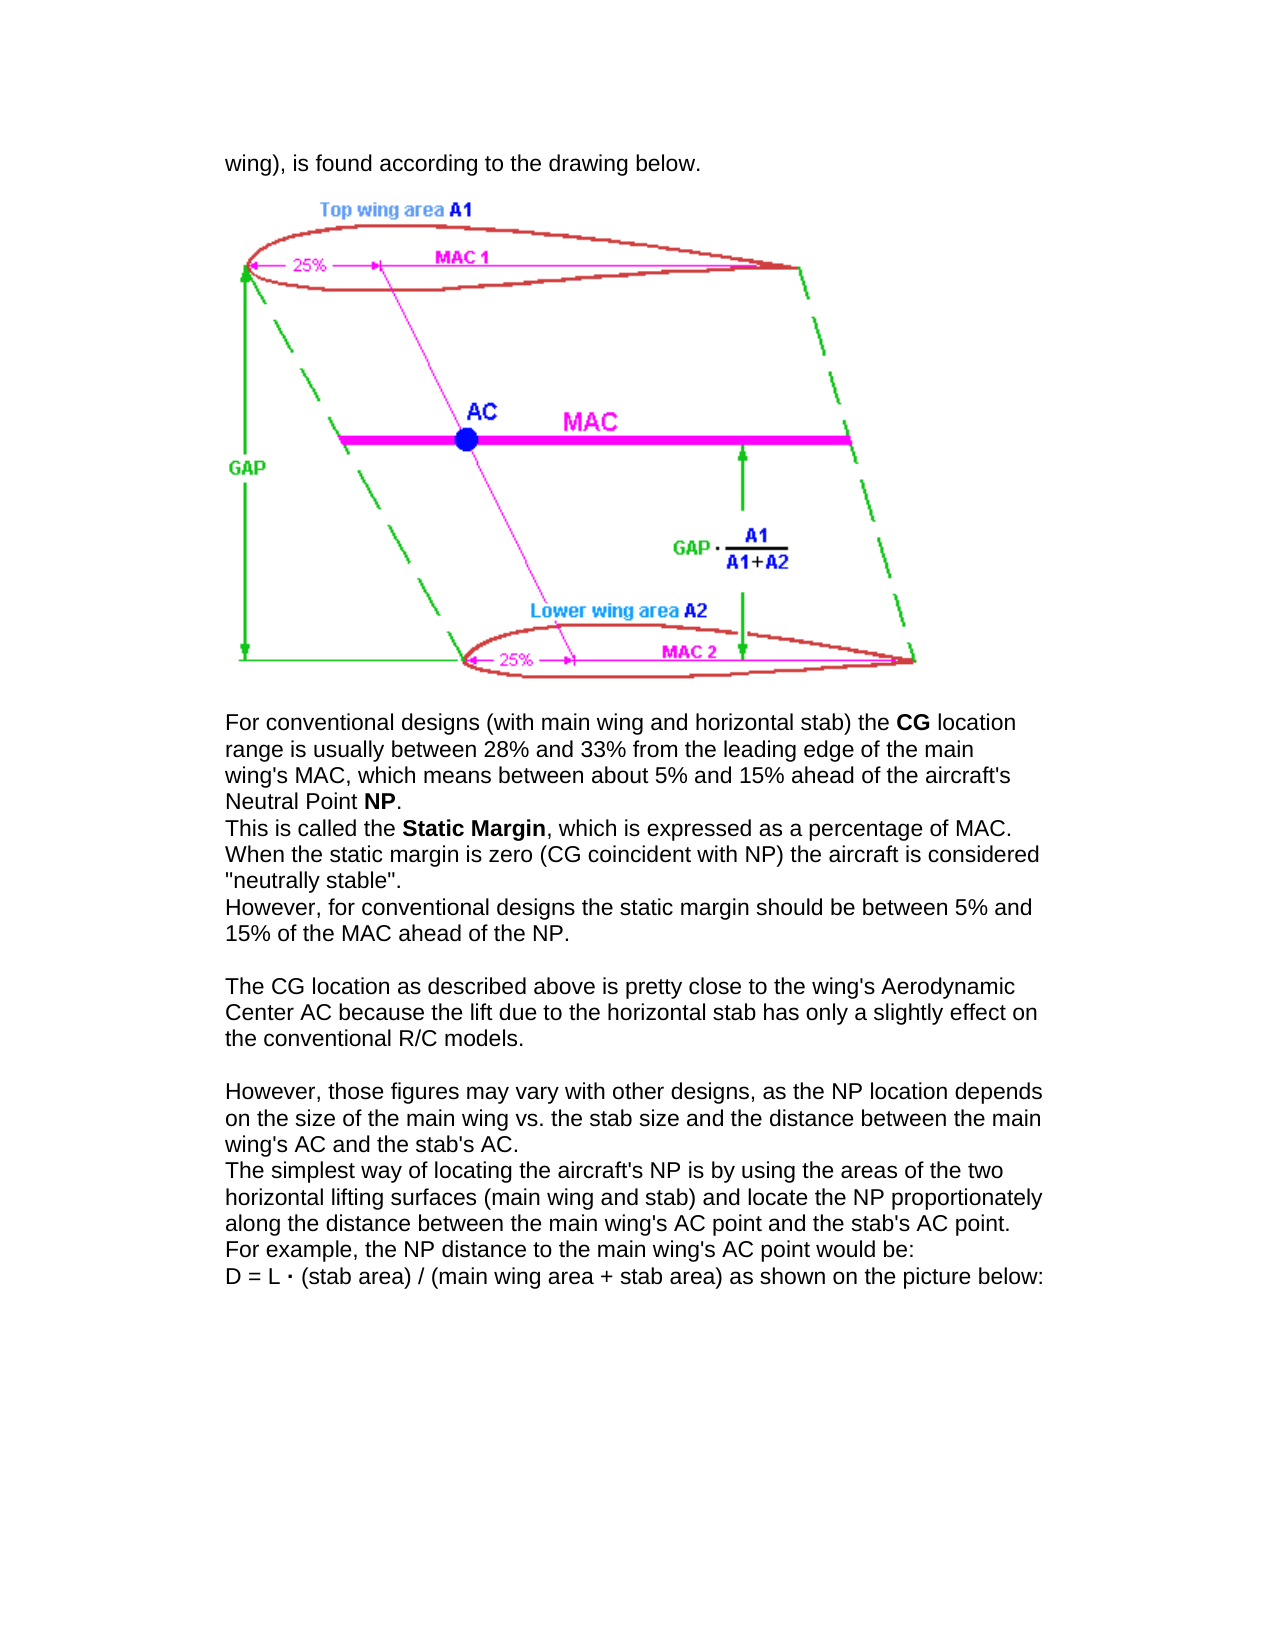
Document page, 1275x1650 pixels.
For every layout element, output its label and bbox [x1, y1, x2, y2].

picture [225, 176, 926, 710]
list [187, 150, 1125, 1289]
